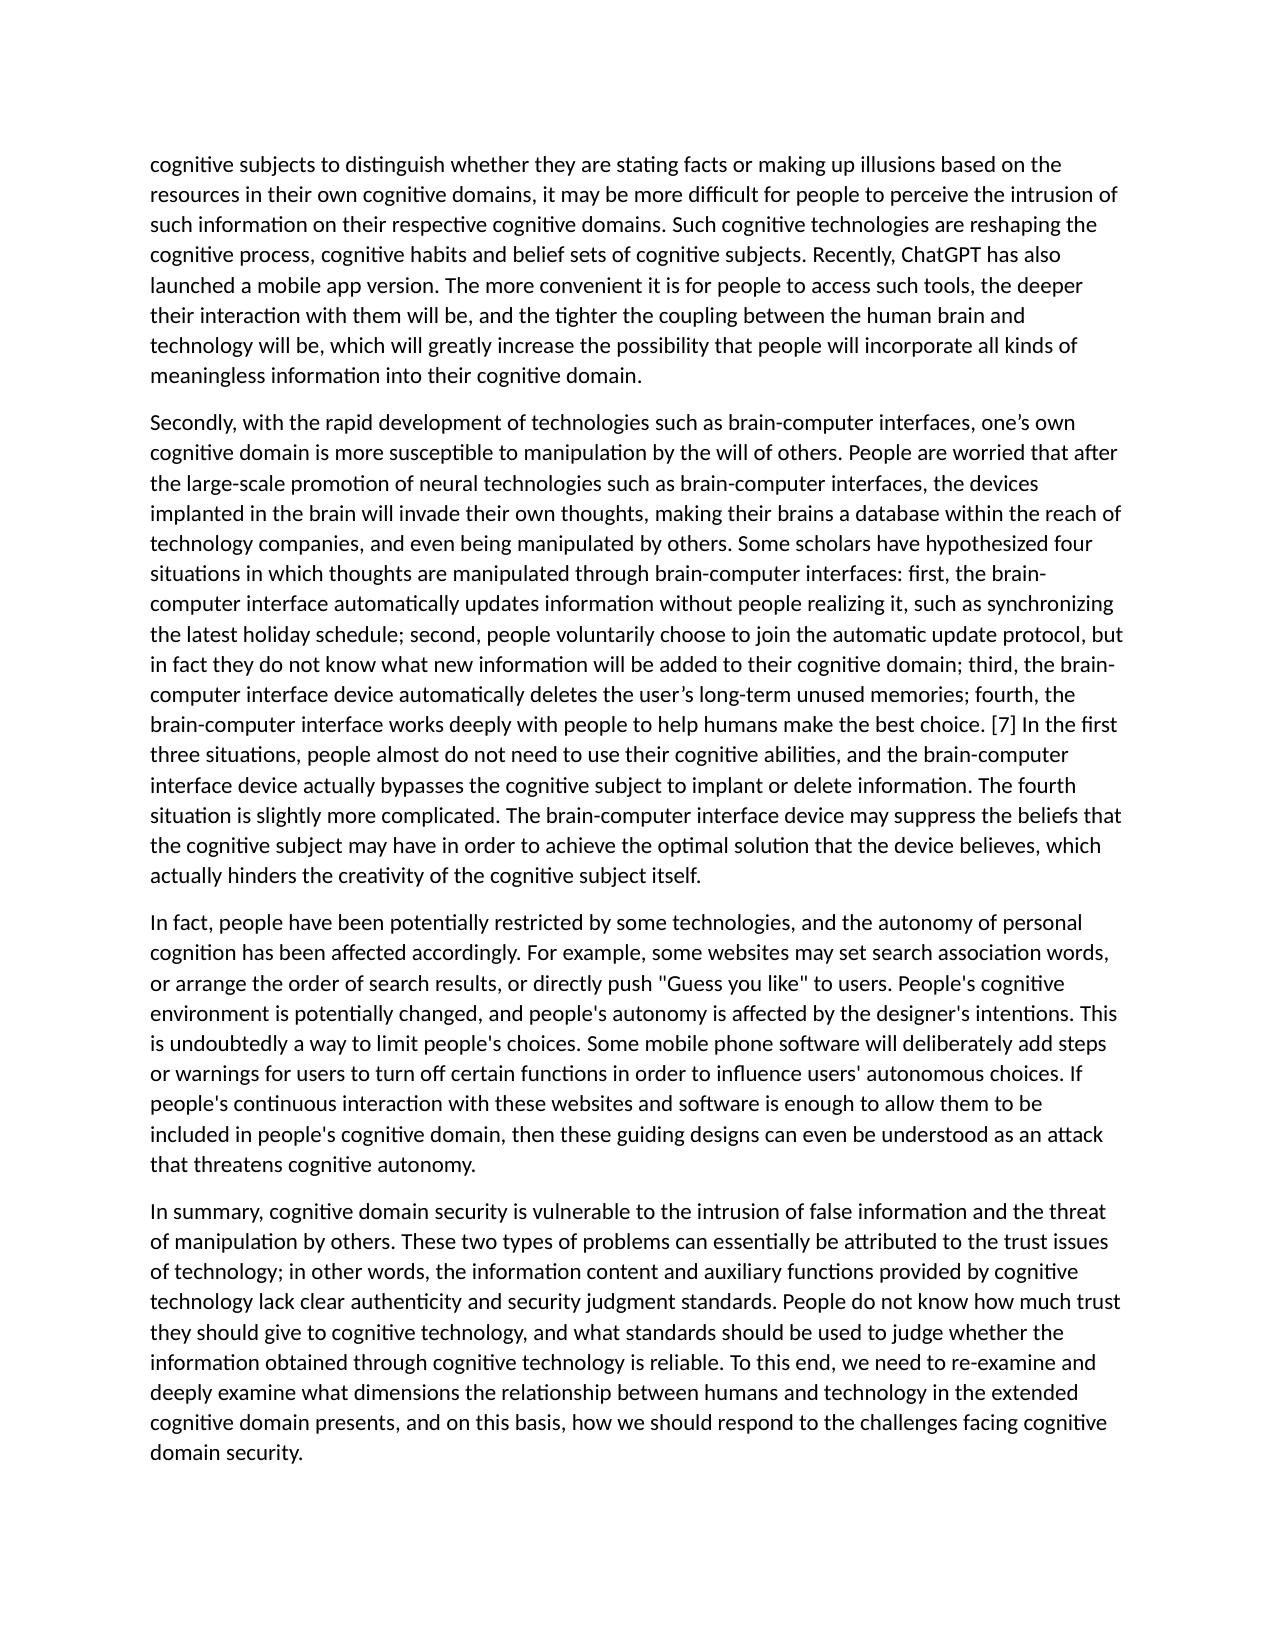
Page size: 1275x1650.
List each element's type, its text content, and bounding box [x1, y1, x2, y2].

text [150, 150, 1125, 389]
text Secondly, with the rapid development of technologies such as brain-computer interfaces, one’s own cognitive domain is more susceptible to manipulation by the will of others. People are worried that after the large-scale promotion of neural technologies such as brain-computer interfaces, the devices implanted in the brain will invade their own thoughts, making their brains a database within the reach of technology companies, and even being manipulated by others. Some scholars have hypothesized four situations in which thoughts are manipulated through brain-computer interfaces: first, the brain-computer interface automatically updates information without people realizing it, such as synchronizing the latest holiday schedule; second, people voluntarily choose to join the automatic update protocol, but in fact they do not know what new information will be added to their cognitive domain; third, the brain-computer interface device automatically deletes the user’s long-term unused memories; fourth, the brain-computer interface works deeply with people to help humans make the best choice. [7] In the first three situations, people almost do not need to use their cognitive abilities, and the brain-computer interface device actually bypasses the cognitive subject to implant or delete information. The fourth situation is slightly more complicated. The brain-computer interface device may suppress the beliefs that the cognitive subject may have in order to achieve the optimal solution that the device believes, which actually hinders the creativity of the cognitive subject itself. [150, 408, 1125, 889]
text In summary, cognitive domain security is vulnerable to the intrusion of false information and the threat of manipulation by others. These two types of problems can essentially be attributed to the trust issues of technology; in other words, the information content and auxiliary functions provided by cognitive technology lack clear authenticity and security judgment standards. People do not know how much trust they should give to cognitive technology, and what standards should be used to judge whether the information obtained through cognitive technology is reliable. To this end, we need to re-examine and deeply examine what dimensions the relationship between humans and technology in the extended cognitive domain presents, and on this basis, how we should respond to the challenges facing cognitive domain security. [150, 1197, 1125, 1467]
text In fact, people have been potentially restricted by some technologies, and the autonomy of personal cognition has been affected accordingly. For example, some websites may set search association words, or arrange the order of search results, or directly push "Guess you like" to users. People's cognitive environment is potentially changed, and people's autonomy is affected by the designer's intentions. This is undoubtedly a way to limit people's choices. Some mobile phone software will deliberately add steps or warnings for users to turn off certain functions in order to influence users' autonomous choices. If people's continuous interaction with these websites and software is enough to allow them to be included in people's cognitive domain, then these guiding designs can even be understood as an attack that threatens cognitive autonomy. [150, 908, 1125, 1178]
